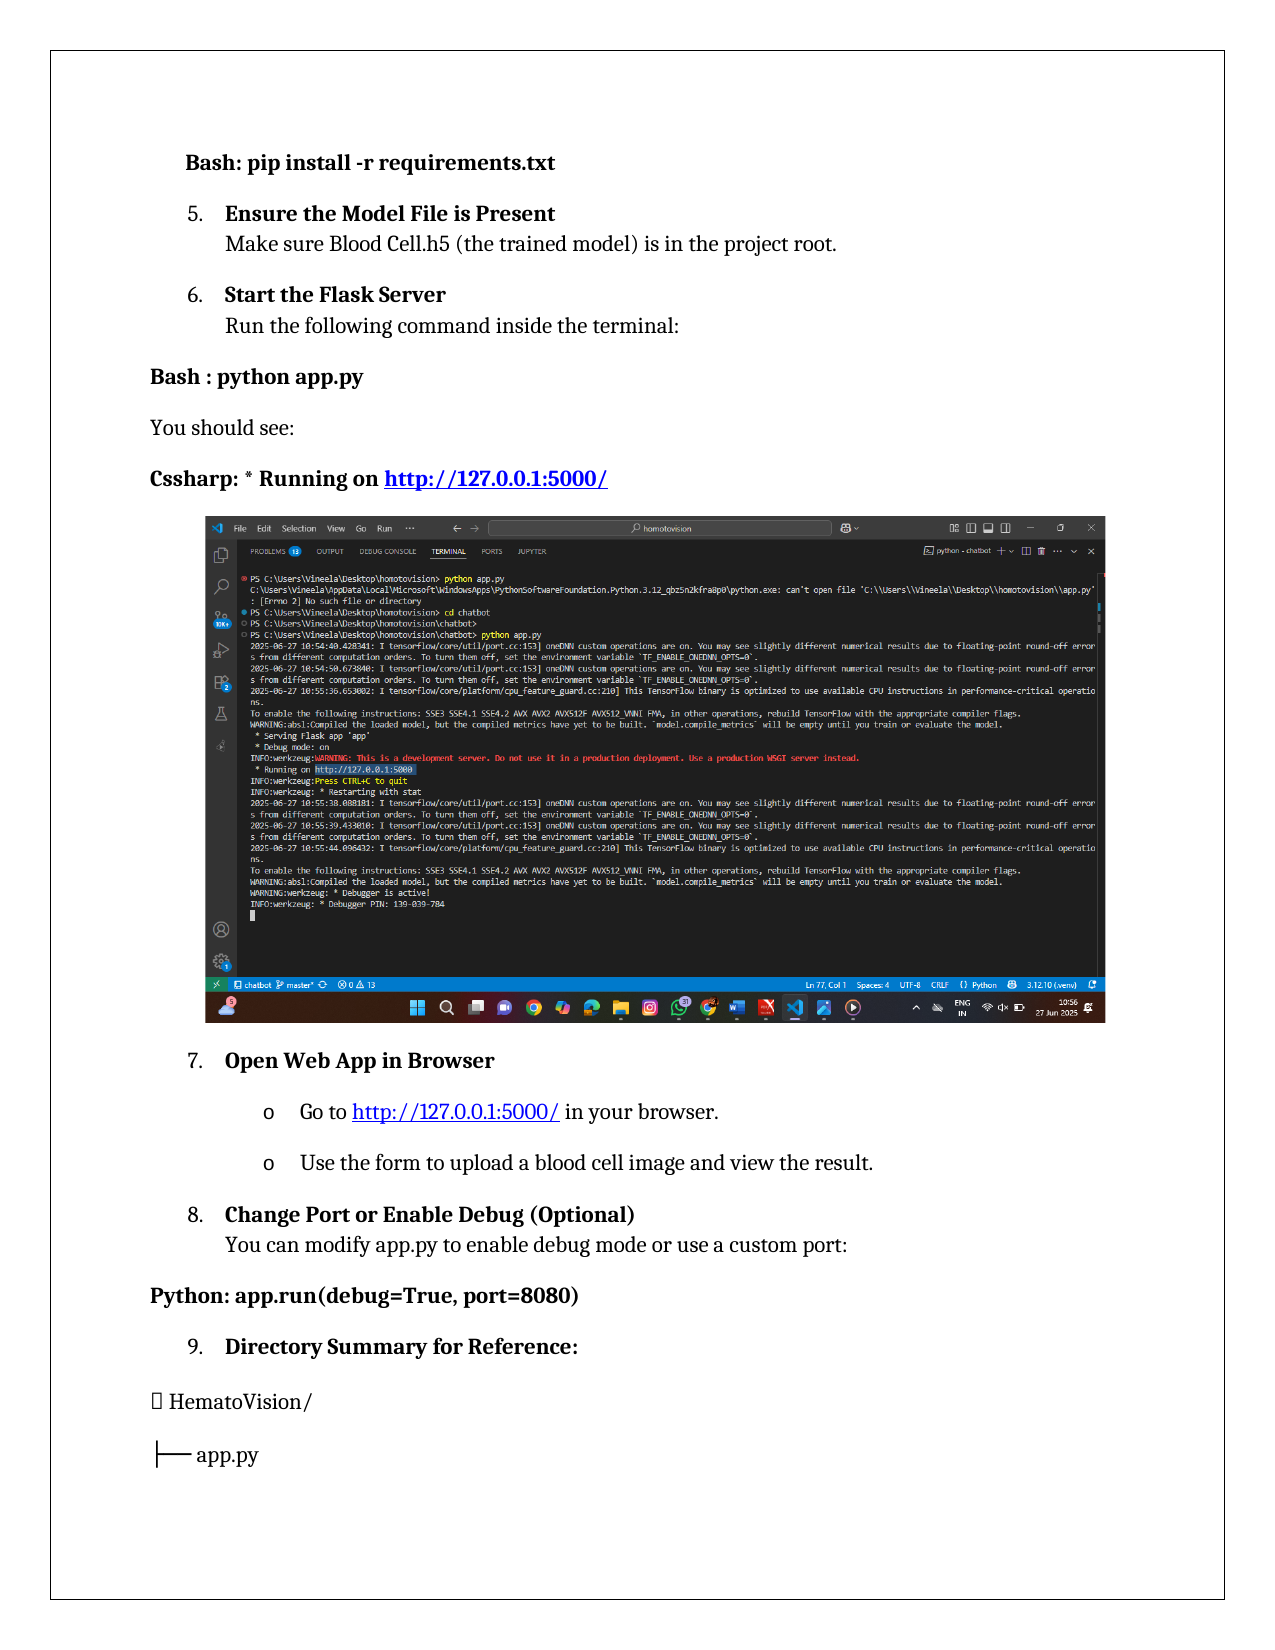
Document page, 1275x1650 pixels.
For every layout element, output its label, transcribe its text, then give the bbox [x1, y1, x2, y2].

text You should see: [150, 414, 1125, 441]
list Ensure the Model File is Present Make sure Blood Cell.h5 (the trained model) is in the project root. [187, 201, 1125, 258]
picture [205, 516, 1106, 1023]
list Go to http://127.0.0.1:5000/ in your browser. [262, 1098, 1125, 1125]
list Use the form to upload a blood cell image and view the result. [262, 1150, 1125, 1177]
list Open Web App in Browser [187, 1047, 1125, 1074]
text Cssharp: * Running on http://127.0.0.1:5000/ [150, 466, 1125, 492]
text 📁 HematoVision/ [150, 1385, 1125, 1416]
text ├── app.py [158, 1442, 1125, 1468]
text Bash: pip install -r requirements.txt [150, 150, 1125, 176]
list Change Port or Enable Debug (Optional) You can modify app.py to enable debug mode or use a custom port: [187, 1202, 1125, 1258]
list Start the Flask Server Run the following command inside the terminal: [187, 282, 1125, 339]
text Python: app.run(debug=True, port=8080) [150, 1283, 1125, 1309]
list Directory Summary for Reference: [187, 1334, 1125, 1361]
text Bash : python app.py [150, 363, 1125, 390]
